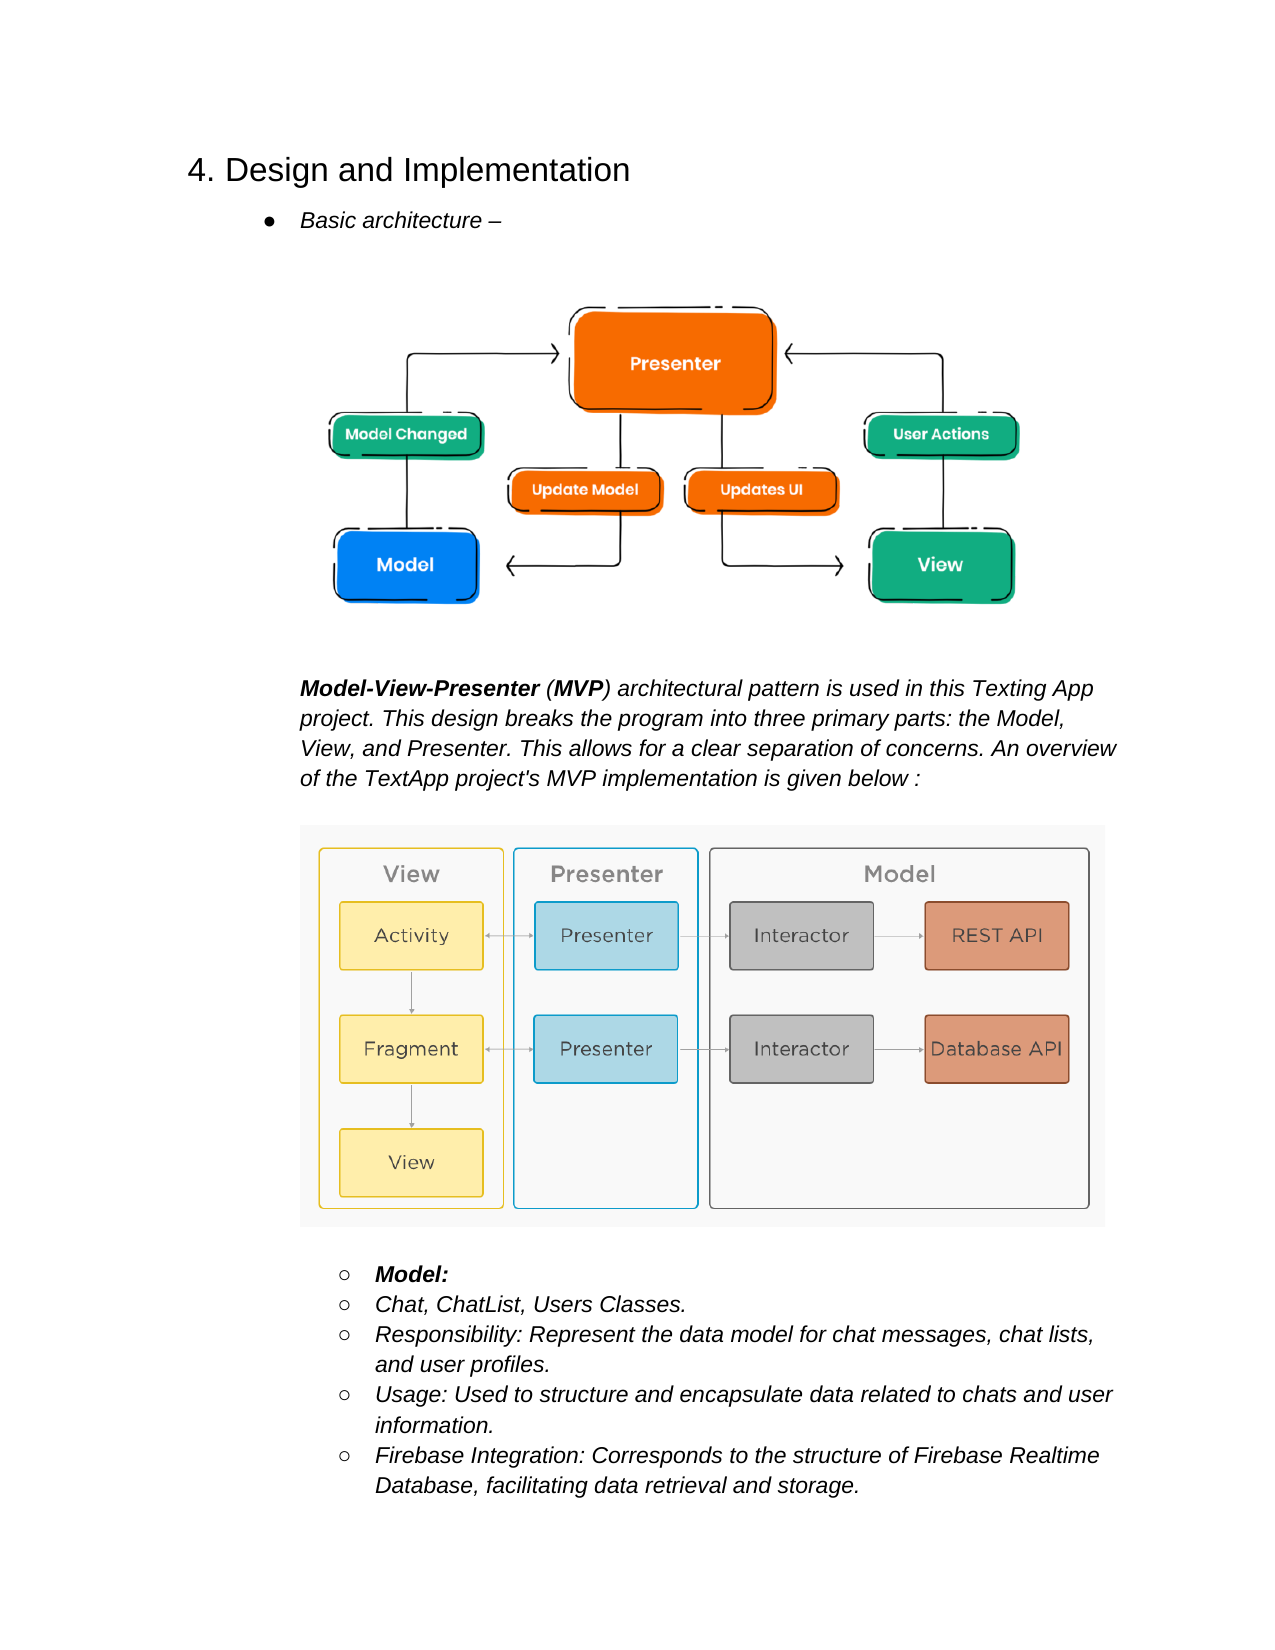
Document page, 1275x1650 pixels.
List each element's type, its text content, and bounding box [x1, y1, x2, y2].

list Usage: Used to structure and encapsulate data related to chats and user information. [337, 1381, 1125, 1438]
list Model: [337, 1261, 1125, 1287]
subtitle Design and Implementation [187, 150, 1125, 188]
list Chat, ChatList, Users Classes. [337, 1291, 1125, 1317]
list Basic architecture – [262, 207, 1125, 233]
picture [300, 236, 1050, 671]
list Responsibility: Represent the data model for chat messages, chat lists, and user profiles. [337, 1321, 1125, 1378]
picture [300, 825, 1105, 1227]
list Firebase Integration: Corresponds to the structure of Firebase Realtime Database, facilitating data retrieval and storage. [337, 1442, 1125, 1498]
text Model-View-Presenter (MVP) architectural pattern is used in this Texting App project. This design breaks the program into three primary parts: the Model, View, and Presenter. This allows for a clear separation of concerns. An overview of the TextApp project's MVP implementation is given below : [300, 674, 1125, 792]
